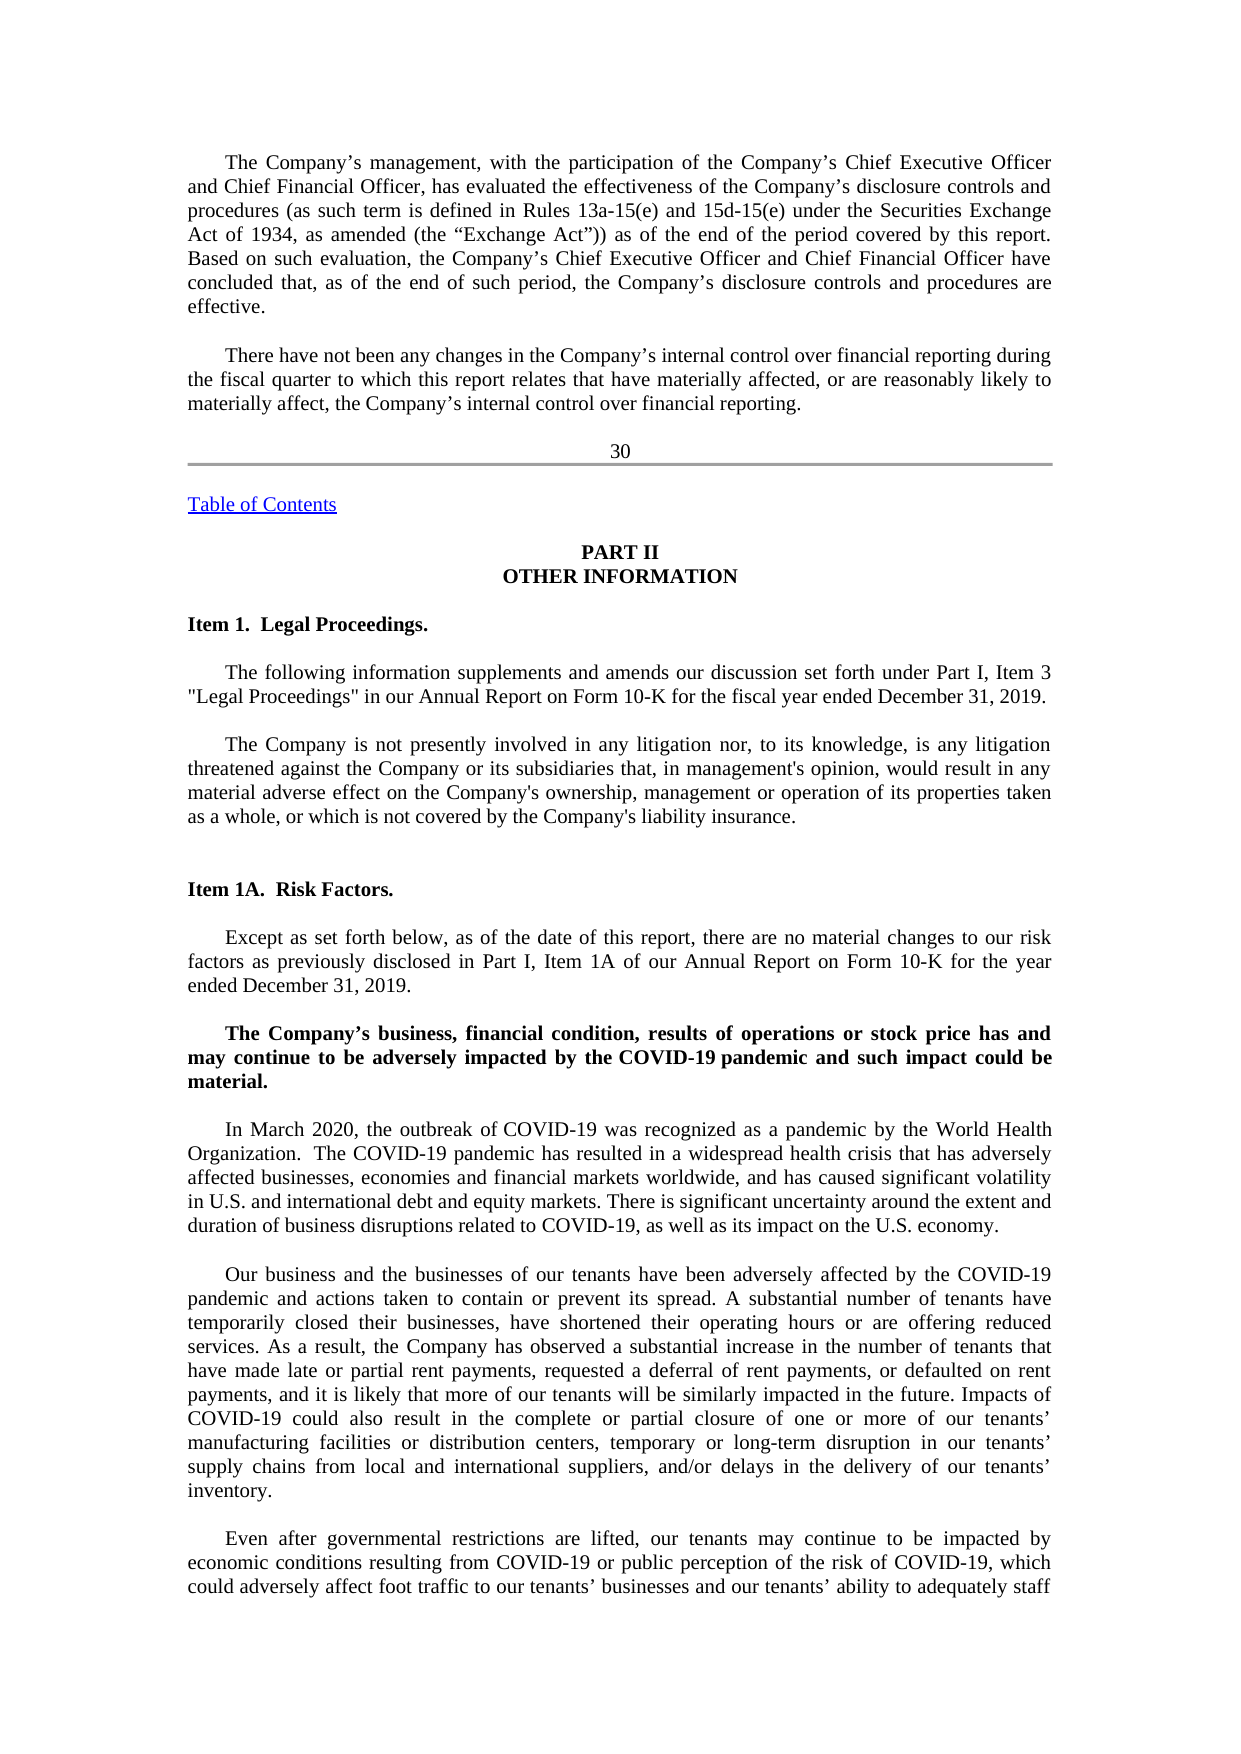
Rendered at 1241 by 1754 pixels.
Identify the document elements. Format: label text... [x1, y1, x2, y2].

text Item 1A. Risk Factors. [187, 877, 1053, 901]
text Our business and the businesses of our tenants have been adversely affected by the COVID-19 pandemic and actions taken to contain or prevent its spread. A substantial number of tenants have temporarily closed their businesses, have shortened their operating hours or are offering reduced services. As a result, the Company has observed a substantial increase in the number of tenants that have made late or partial rent payments, requested a deferral of rent payments, or defaulted on rent payments, and it is likely that more of our tenants will be similarly impacted in the future. Impacts of COVID-19 could also result in the complete or partial closure of one or more of our tenants’ manufacturing facilities or distribution centers, temporary or long-term disruption in our tenants’ supply chains from local and international suppliers, and/or delays in the delivery of our tenants’ inventory. [187, 1262, 1053, 1502]
text Item 1. Legal Proceedings. [187, 612, 1053, 636]
text PART II [187, 540, 1053, 564]
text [187, 1526, 1053, 1598]
text There have not been any changes in the Company’s internal control over financial reporting during the fiscal quarter to which this report relates that have materially affected, or are reasonably likely to materially affect, the Company’s internal control over financial reporting. [187, 342, 1053, 415]
text Except as set forth below, as of the date of this report, there are no material changes to our risk factors as previously disclosed in Part I, Item 1A of our Annual Report on Form 10-K for the year ended December 31, 2019. [187, 925, 1053, 997]
text In March 2020, the outbreak of COVID-19 was recognized as a pandemic by the World Health Organization. The COVID-19 pandemic has resulted in a widespread health crisis that has adversely affected businesses, economies and financial markets worldwide, and has caused significant volatility in U.S. and international debt and equity markets. There is significant uncertainty around the extent and duration of business disruptions related to COVID-19, as well as its impact on the U.S. economy. [187, 1117, 1053, 1237]
text The Company’s management, with the participation of the Company’s Chief Executive Officer and Chief Financial Officer, has evaluated the effectiveness of the Company’s disclosure controls and procedures (as such term is defined in Rules 13a-15(e) and 15d-15(e) under the Securities Exchange Act of 1934, as amended (the “Exchange Act”)) as of the end of the period covered by this report. Based on such evaluation, the Company’s Chief Executive Officer and Chief Financial Officer have concluded that, as of the end of such period, the Company’s disclosure controls and procedures are effective. [187, 150, 1053, 318]
text The Company’s business, financial condition, results of operations or stock price has and may continue to be adversely impacted by the COVID-19 pandemic and such impact could be material. [187, 1021, 1053, 1093]
text The Company is not presently involved in any litigation nor, to its knowledge, is any litigation threatened against the Company or its subsidiaries that, in management's opinion, would result in any material adverse effect on the Company's ownership, management or operation of its properties taken as a whole, or which is not covered by the Company's liability insurance. [187, 732, 1053, 828]
text Table of Contents [187, 492, 1053, 516]
text The following information supplements and amends our discussion set forth under Part I, Item 3 "Legal Proceedings" in our Annual Report on Form 10-K for the fiscal year ended December 31, 2019. [187, 660, 1053, 708]
text 30 [187, 439, 1053, 462]
text OTHER INFORMATION [187, 564, 1053, 588]
